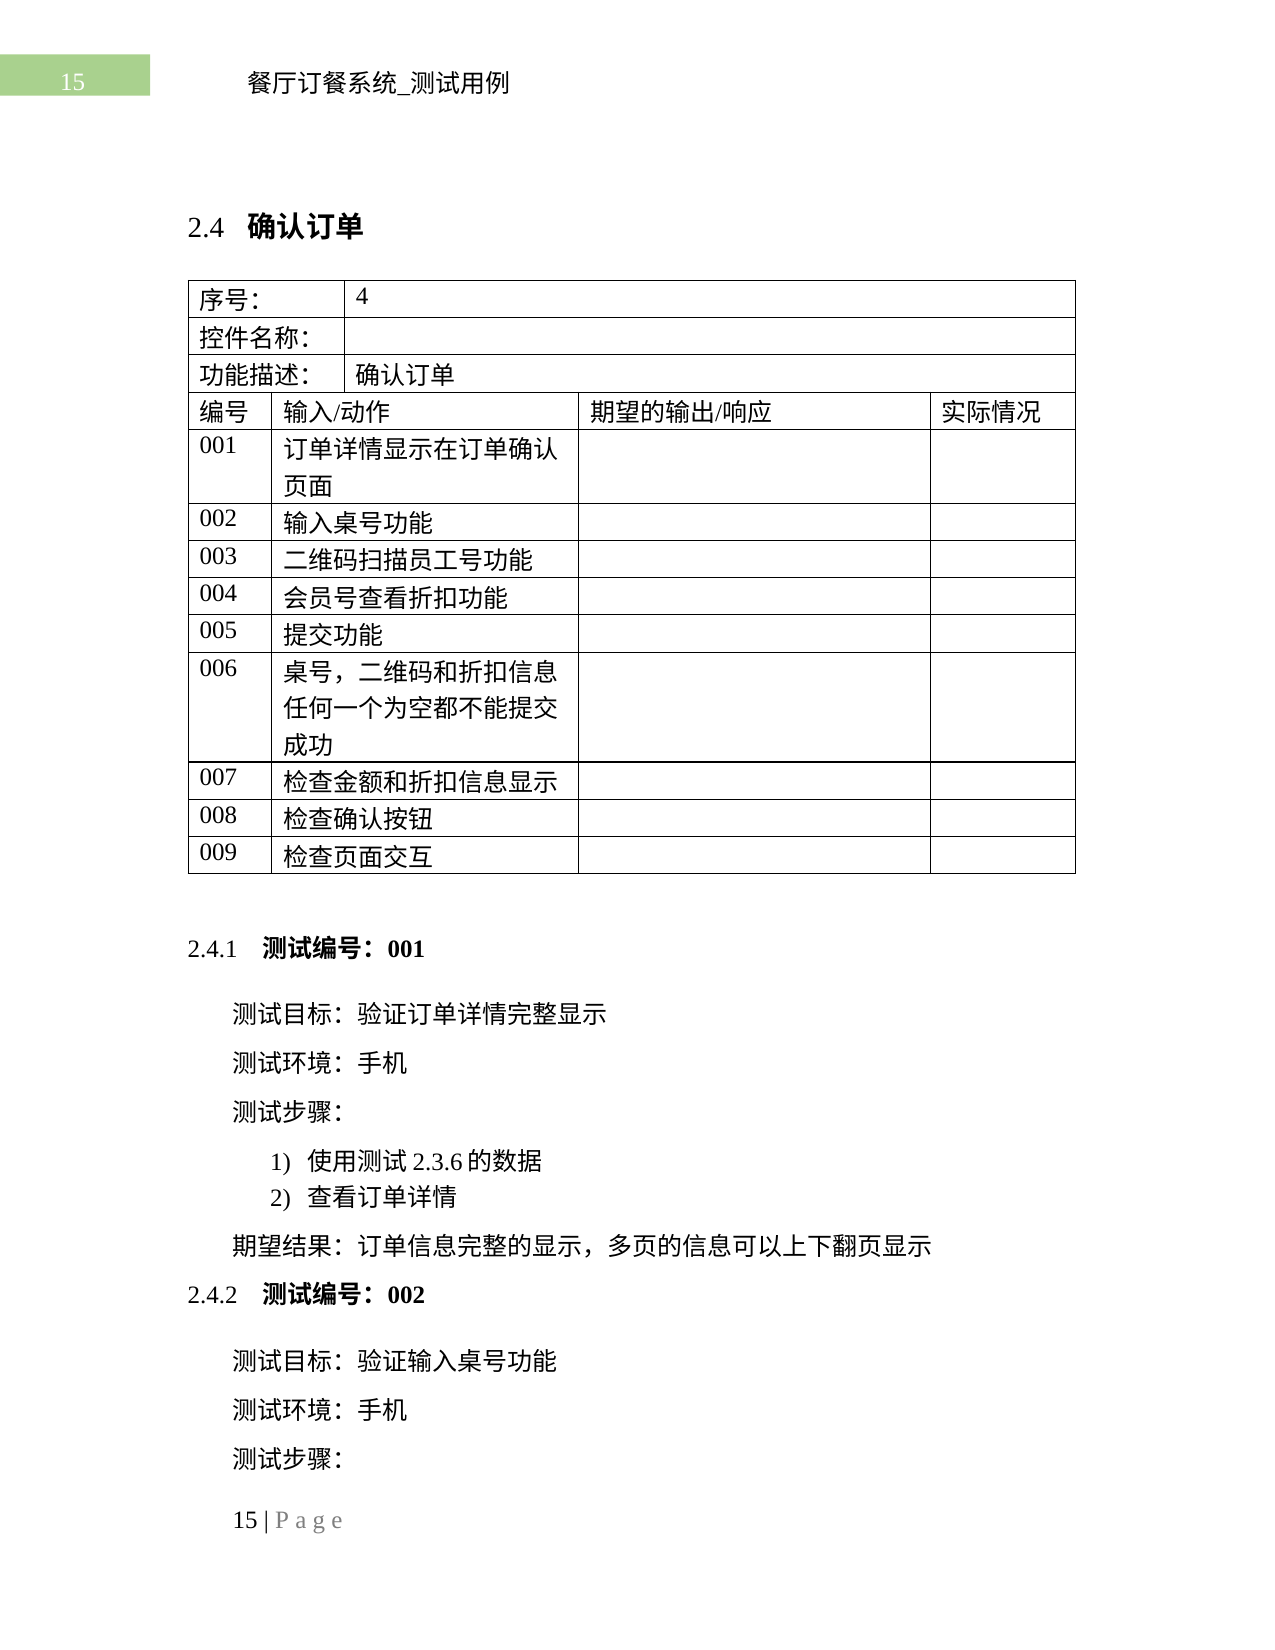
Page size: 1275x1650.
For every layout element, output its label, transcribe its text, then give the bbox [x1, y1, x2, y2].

table_cell [579, 578, 930, 614]
table_cell 提交功能 [272, 615, 578, 652]
table_cell 004 [189, 578, 271, 614]
table_cell 检查确认按钮 [272, 800, 578, 836]
table_cell 会员号查看折扣功能 [272, 578, 578, 614]
table_cell 二维码扫描员工号功能 [272, 541, 578, 577]
text 测试步骤： [187, 1092, 1087, 1129]
table_header 序号： [189, 281, 344, 317]
table_cell [931, 800, 1075, 836]
table_cell [931, 578, 1075, 614]
table_cell 005 [189, 615, 271, 652]
table_cell [579, 615, 930, 652]
table_cell [931, 653, 1075, 761]
subtitle 确认订单 [187, 204, 1087, 246]
table_cell 008 [189, 800, 271, 836]
table_cell [931, 615, 1075, 652]
table_cell [931, 837, 1075, 873]
text 测试目标：验证订单详情完整显示 [187, 995, 1087, 1031]
table_cell [579, 763, 930, 799]
table_cell 控件名称： [189, 318, 344, 354]
text 测试步骤： [187, 1439, 1087, 1476]
table_cell 001 [189, 430, 271, 502]
table_cell 输入桌号功能 [272, 504, 578, 540]
subtitle 测试编号：001 [187, 928, 1087, 964]
text 测试环境：手机 [187, 1391, 1087, 1427]
table_cell [579, 837, 930, 873]
table_cell [579, 800, 930, 836]
list 使用测试2.3.6的数据 [270, 1141, 1087, 1177]
table_cell [579, 430, 930, 502]
subtitle 测试编号：002 [187, 1275, 1087, 1311]
table_cell 实际情况 [931, 393, 1075, 429]
table_cell [579, 653, 930, 761]
table_cell [579, 504, 930, 540]
table_cell 桌号，二维码和折扣信息任何一个为空都不能提交成功 [272, 653, 578, 761]
text 测试环境：手机 [187, 1044, 1087, 1080]
text 期望结果：订单信息完整的显示，多页的信息可以上下翻页显示 [187, 1226, 1087, 1262]
table_cell [579, 541, 930, 577]
table_cell [345, 318, 1075, 354]
table_cell 期望的输出/响应 [579, 393, 930, 429]
table_cell [931, 430, 1075, 502]
table_cell [931, 763, 1075, 799]
list 查看订单详情 [270, 1177, 1087, 1214]
table_header 4 [345, 281, 1075, 317]
table_cell [931, 504, 1075, 540]
table_cell 确认订单 [345, 355, 1075, 392]
table_cell 002 [189, 504, 271, 540]
table_cell [931, 541, 1075, 577]
table_cell 009 [189, 837, 271, 873]
table_cell 006 [189, 653, 271, 761]
table_cell 检查页面交互 [272, 837, 578, 873]
text 测试目标：验证输入桌号功能 [187, 1342, 1087, 1378]
table_cell 输入/动作 [272, 393, 578, 429]
table_cell 编号 [189, 393, 271, 429]
table_cell 订单详情显示在订单确认页面 [272, 430, 578, 502]
table_cell 功能描述： [189, 355, 344, 392]
table_cell 007 [189, 763, 271, 799]
table_cell 003 [189, 541, 271, 577]
table_cell 检查金额和折扣信息显示 [272, 763, 578, 799]
